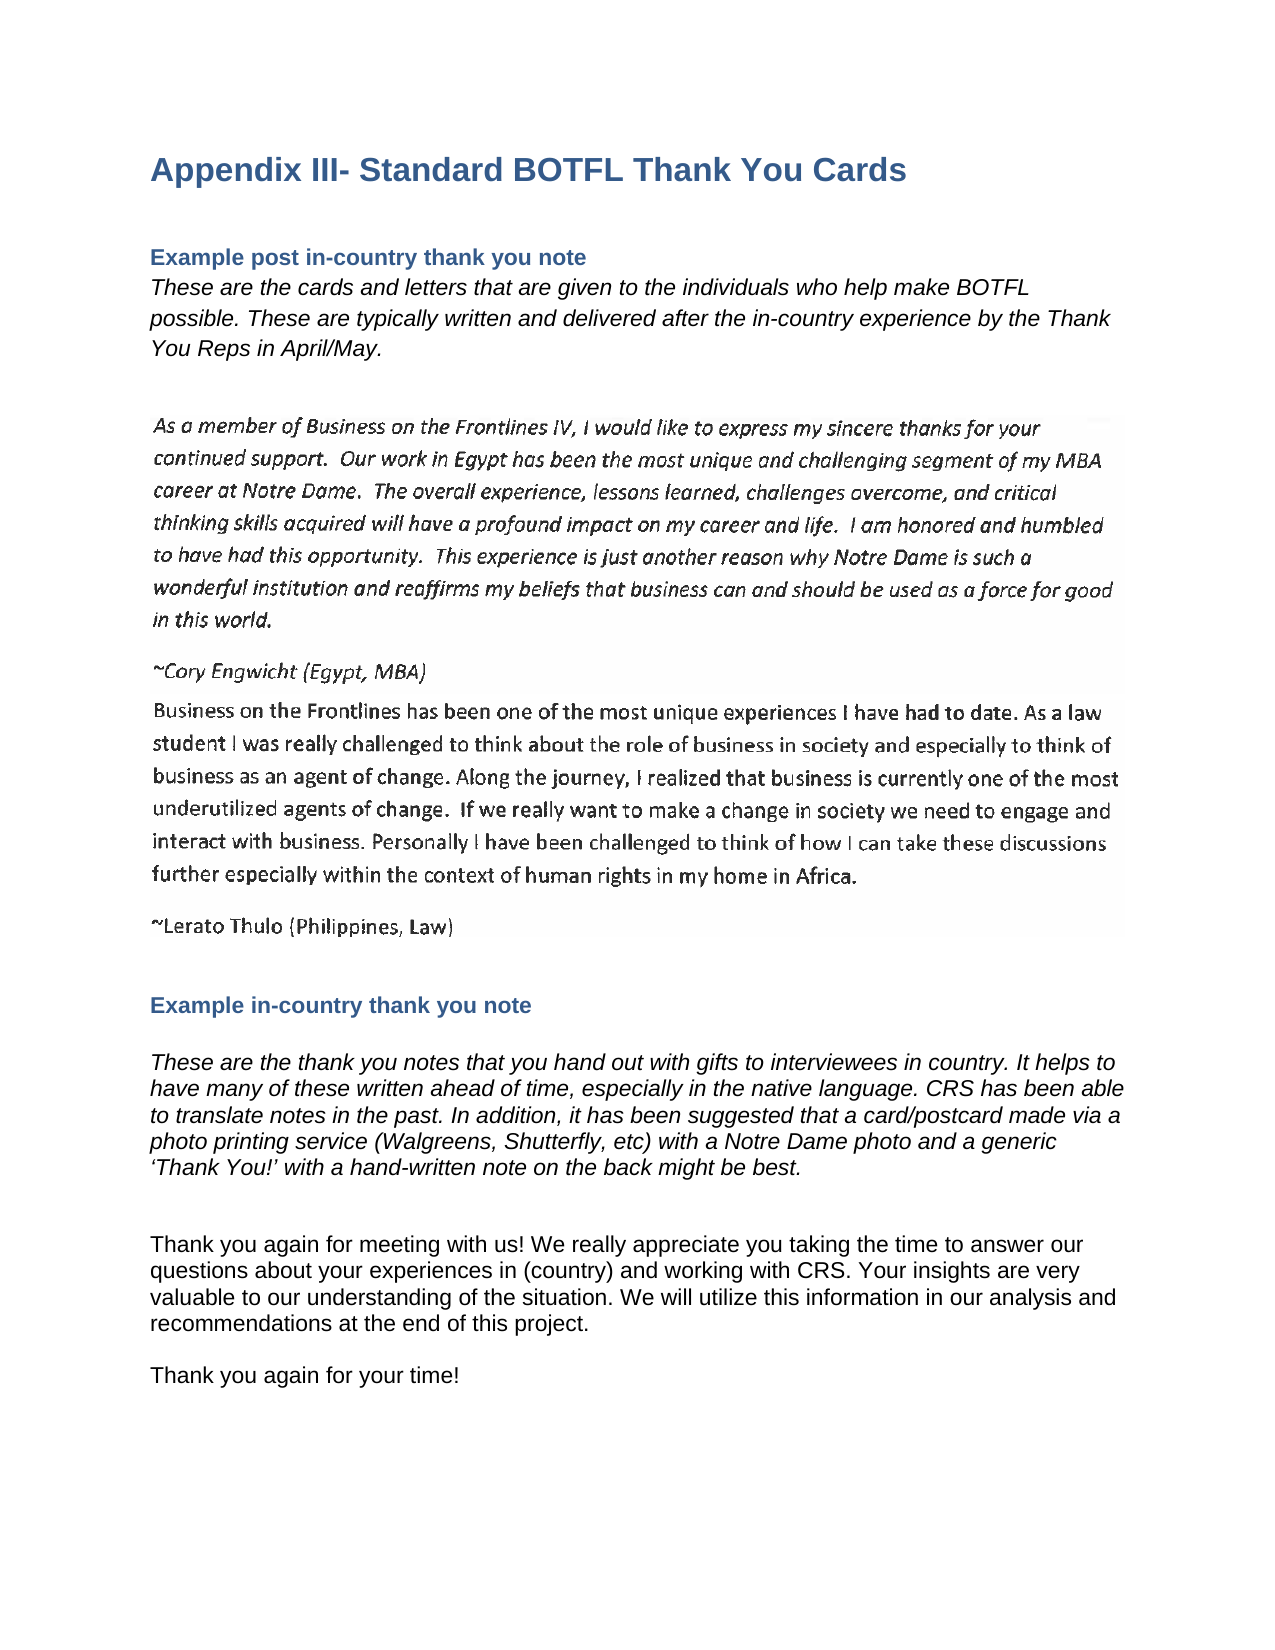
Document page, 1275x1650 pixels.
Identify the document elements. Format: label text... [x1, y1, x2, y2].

subtitle Example post in-country thank you note These are the cards and letters that are given to the individuals who help make BOTFL possible. These are typically written and delivered after the in-country experience by the Thank You Reps in April/May. [150, 244, 1125, 361]
subtitle Example in-country thank you note [150, 992, 1125, 1019]
subtitle Appendix III- Standard BOTFL Thank You Cards [150, 150, 1125, 188]
picture [150, 700, 1125, 937]
subtitle Thank you again for meeting with us! We really appreciate you taking the time to answer our questions about your experiences in (country) and working with CRS. Your insights are very valuable to our understanding of the situation. We will utilize this information in our analysis and recommendations at the end of this project. Thank you again for your time! [150, 1231, 1125, 1389]
picture [150, 415, 1125, 694]
text These are the thank you notes that you hand out with gifts to interviewees in country. It helps to have many of these written ahead of time, especially in the native language. CRS has been able to translate notes in the past. In addition, it has been suggested that a card/postcard made via a photo printing service (Walgreens, Shutterfly, etc) with a Notre Dame photo and a generic ‘Thank You!’ with a hand-written note on the back might be best. [150, 1049, 1125, 1181]
